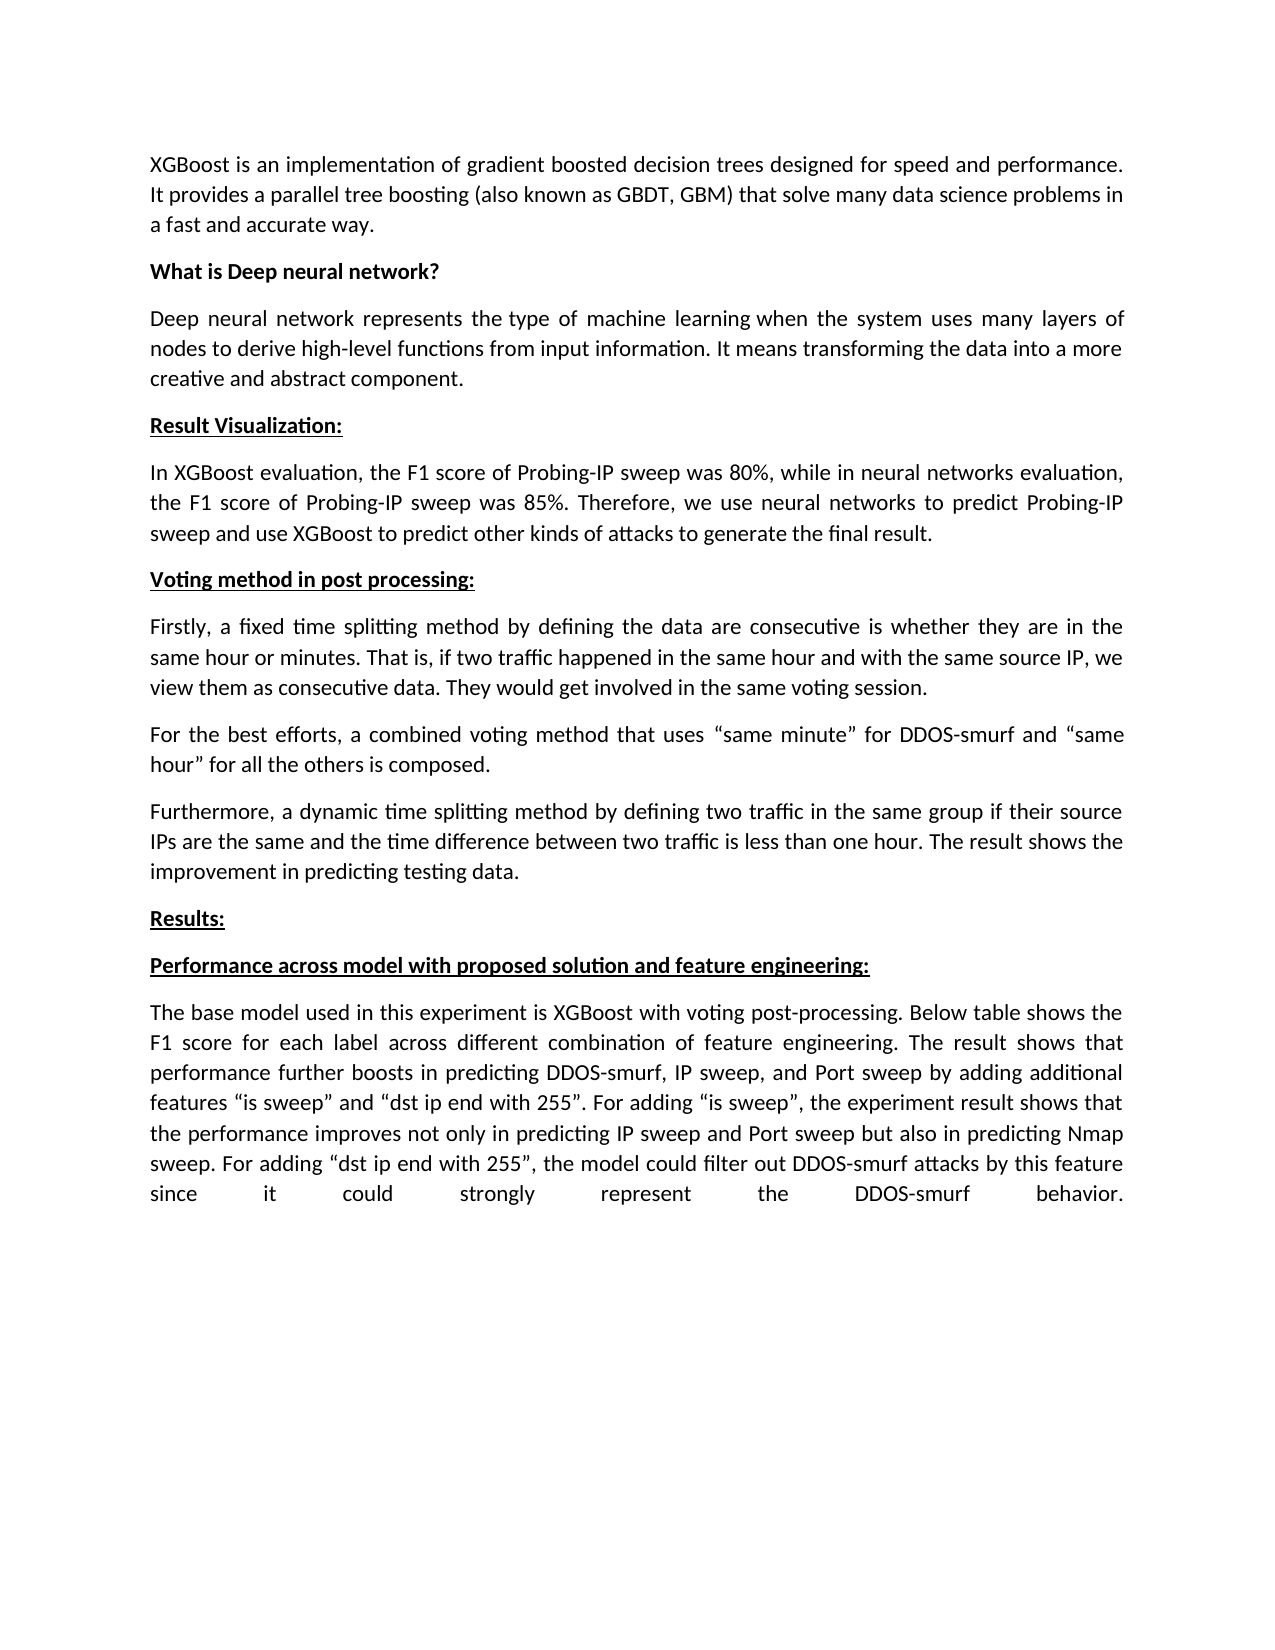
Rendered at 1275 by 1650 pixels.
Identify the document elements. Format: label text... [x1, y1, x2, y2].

text In XGBoost evaluation, the F1 score of Probing-IP sweep was 80%, while in neural networks evaluation, the F1 score of Probing-IP sweep was 85%. Therefore, we use neural networks to predict Probing-IP sweep and use XGBoost to predict other kinds of attacks to generate the final result. [150, 458, 1125, 547]
text For the best efforts, a combined voting method that uses “same minute” for DDOS-smurf and “same hour” for all the others is composed. [150, 720, 1125, 778]
text The base model used in this experiment is XGBoost with voting post-processing. Below table shows the F1 score for each label across different combination of feature engineering. The result shows that performance further boosts in predicting DDOS-smurf, IP sweep, and Port sweep by adding additional features “is sweep” and “dst ip end with 255”. For adding “is sweep”, the experiment result shows that the performance improves not only in predicting IP sweep and Port sweep but also in predicting Nmap sweep. For adding “dst ip end with 255”, the model could filter out DDOS-smurf attacks by this feature since it could strongly represent the DDOS-smurf behavior. [150, 998, 1125, 1237]
text Deep neural network represents the type of machine learning when the system uses many layers of nodes to derive high-level functions from input information. It means transforming the data into a more creative and abstract component. [150, 304, 1125, 393]
text What is Deep neural network? [150, 257, 1125, 285]
text Result Visualization: [150, 411, 1125, 439]
text Furthermore, a dynamic time splitting method by defining two traffic in the same group if their source IPs are the same and the time difference between two traffic is less than one hour. The result shows the improvement in predicting testing data. [150, 797, 1125, 885]
text Firstly, a fixed time splitting method by defining the data are consecutive is whether they are in the same hour or minutes. That is, if two traffic happened in the same hour and with the same source IP, we view them as consecutive data. They would get involved in the same voting session. [150, 612, 1125, 701]
text XGBoost is an implementation of gradient boosted decision trees designed for speed and performance. It provides a parallel tree boosting (also known as GBDT, GBM) that solve many data science problems in a fast and accurate way. [150, 150, 1125, 238]
text Results: [150, 904, 1125, 932]
text Voting method in post processing: [150, 566, 1125, 594]
text Performance across model with proposed solution and feature engineering: [150, 951, 1125, 979]
